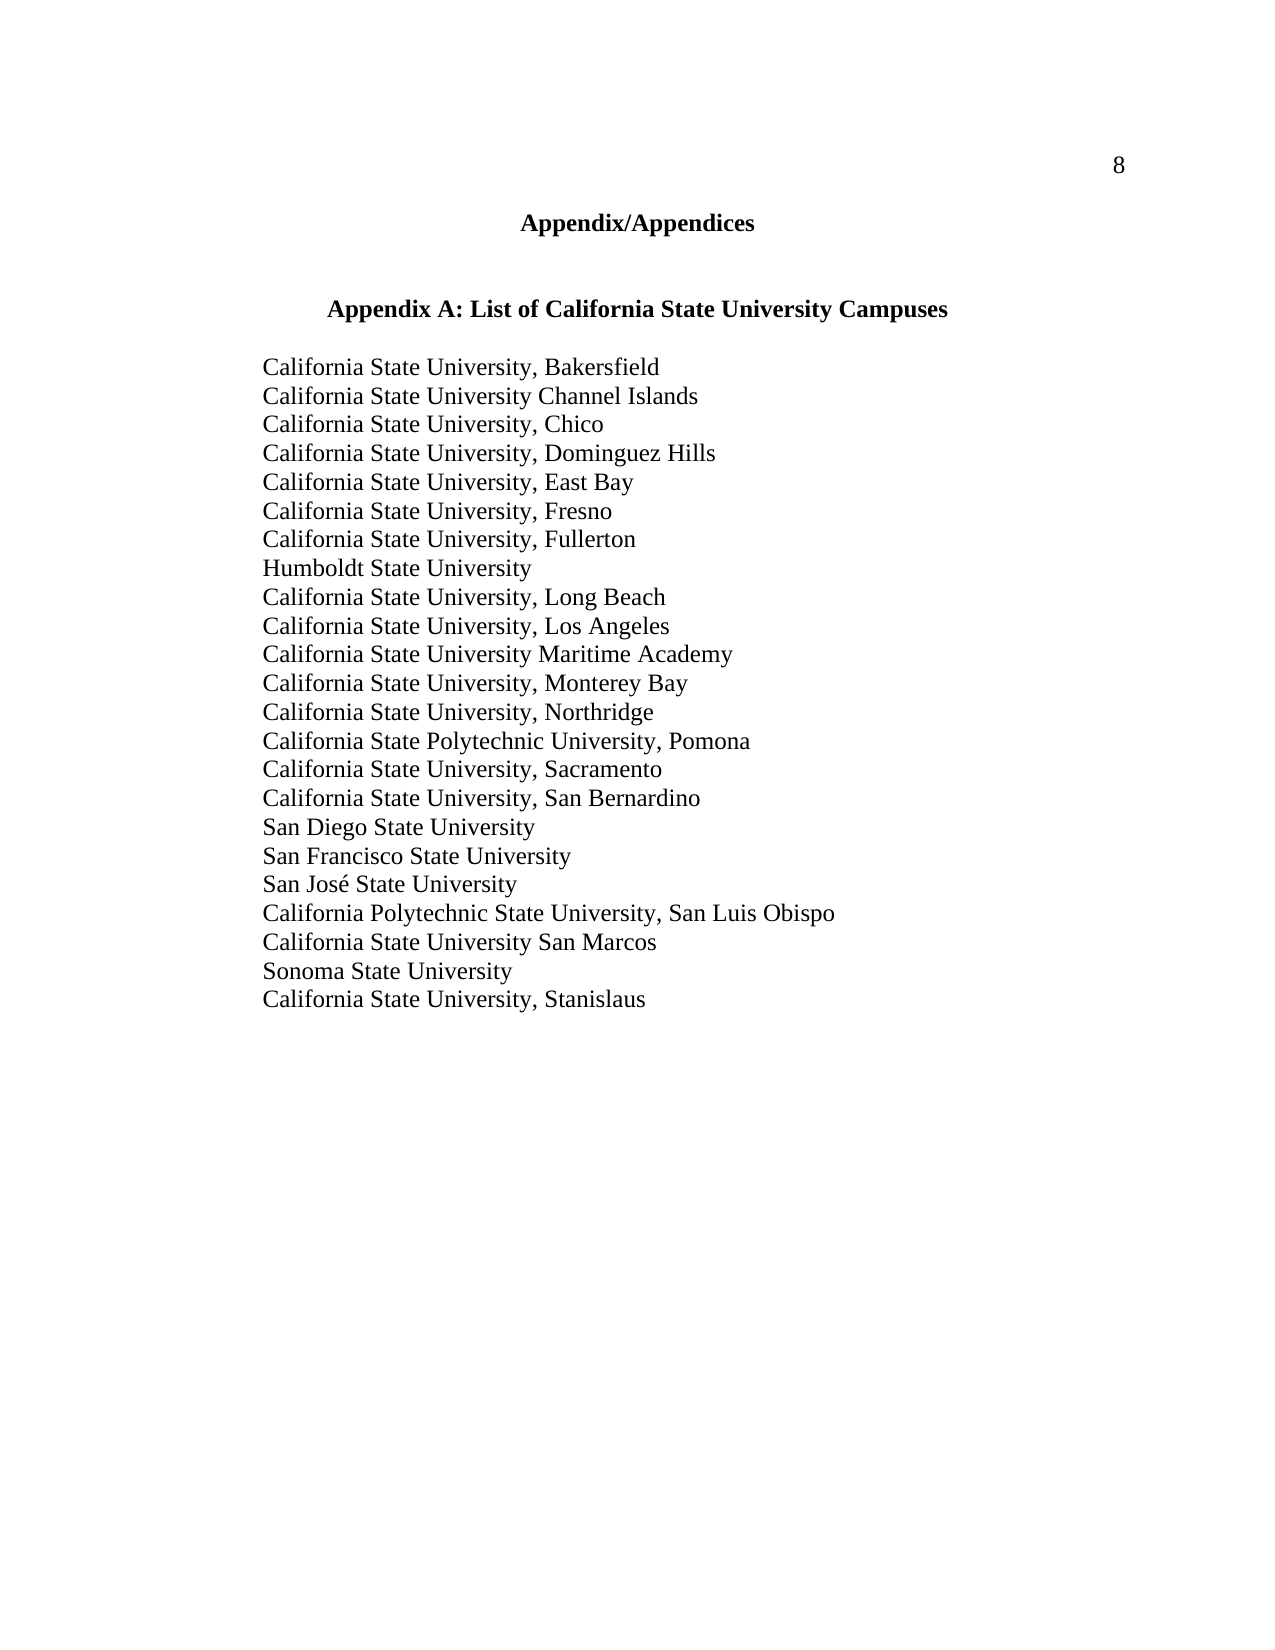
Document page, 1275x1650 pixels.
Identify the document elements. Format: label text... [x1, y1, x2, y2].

text California State University, Bakersfield California State University Channel Islands California State University, Chico California State University, Dominguez Hills California State University, East Bay California State University, Fresno California State University, Fullerton Humboldt State University California State University, Long Beach California State University, Los Angeles California State University Maritime Academy California State University, Monterey Bay California State University, Northridge California State Polytechnic University, Pomona California State University, Sacramento California State University, San Bernardino San Diego State University San Francisco State University San José State University California Polytechnic State University, San Luis Obispo California State University San Marcos Sonoma State University California State University, Stanislaus [262, 352, 1125, 1013]
subtitle Appendix/Appendices [150, 208, 1125, 237]
title Appendix A: List of California State University Campuses [150, 294, 1125, 323]
